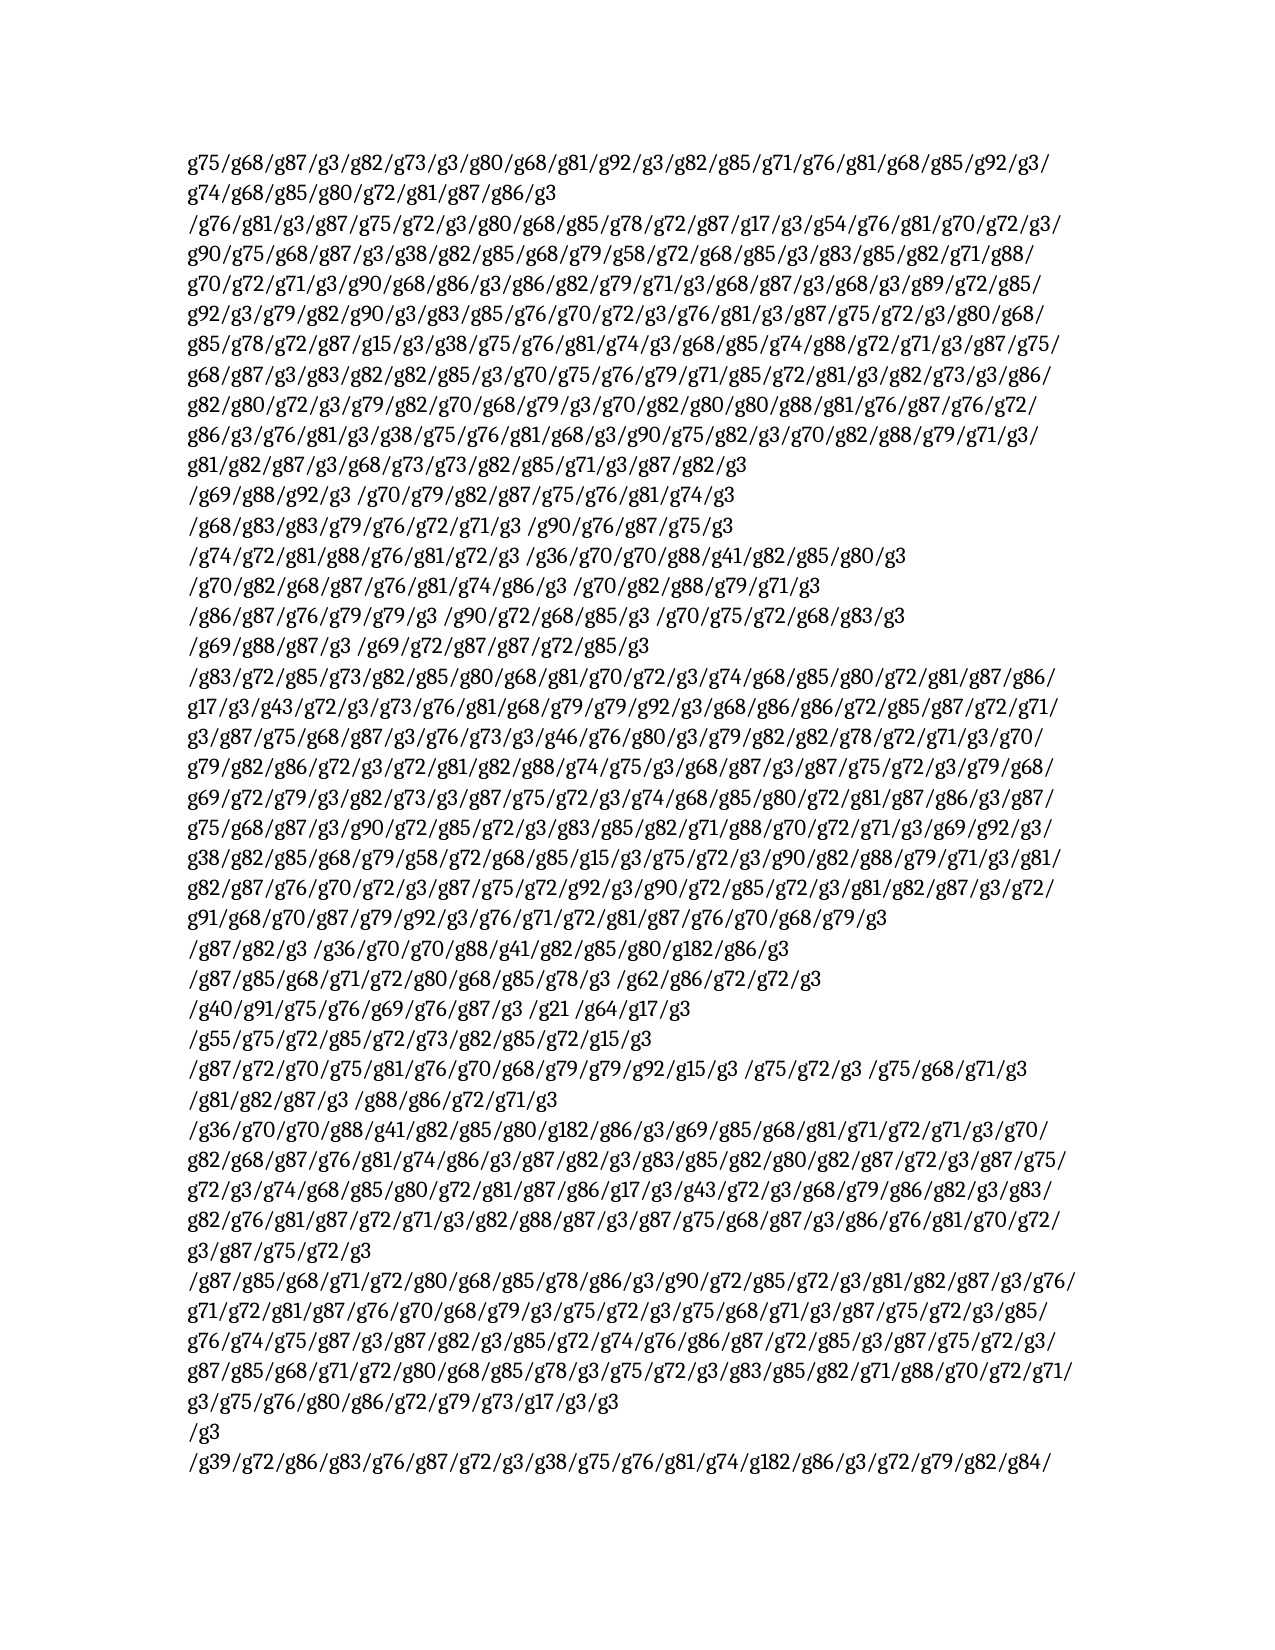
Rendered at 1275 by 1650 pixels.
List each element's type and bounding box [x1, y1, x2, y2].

text [187, 150, 1087, 1475]
